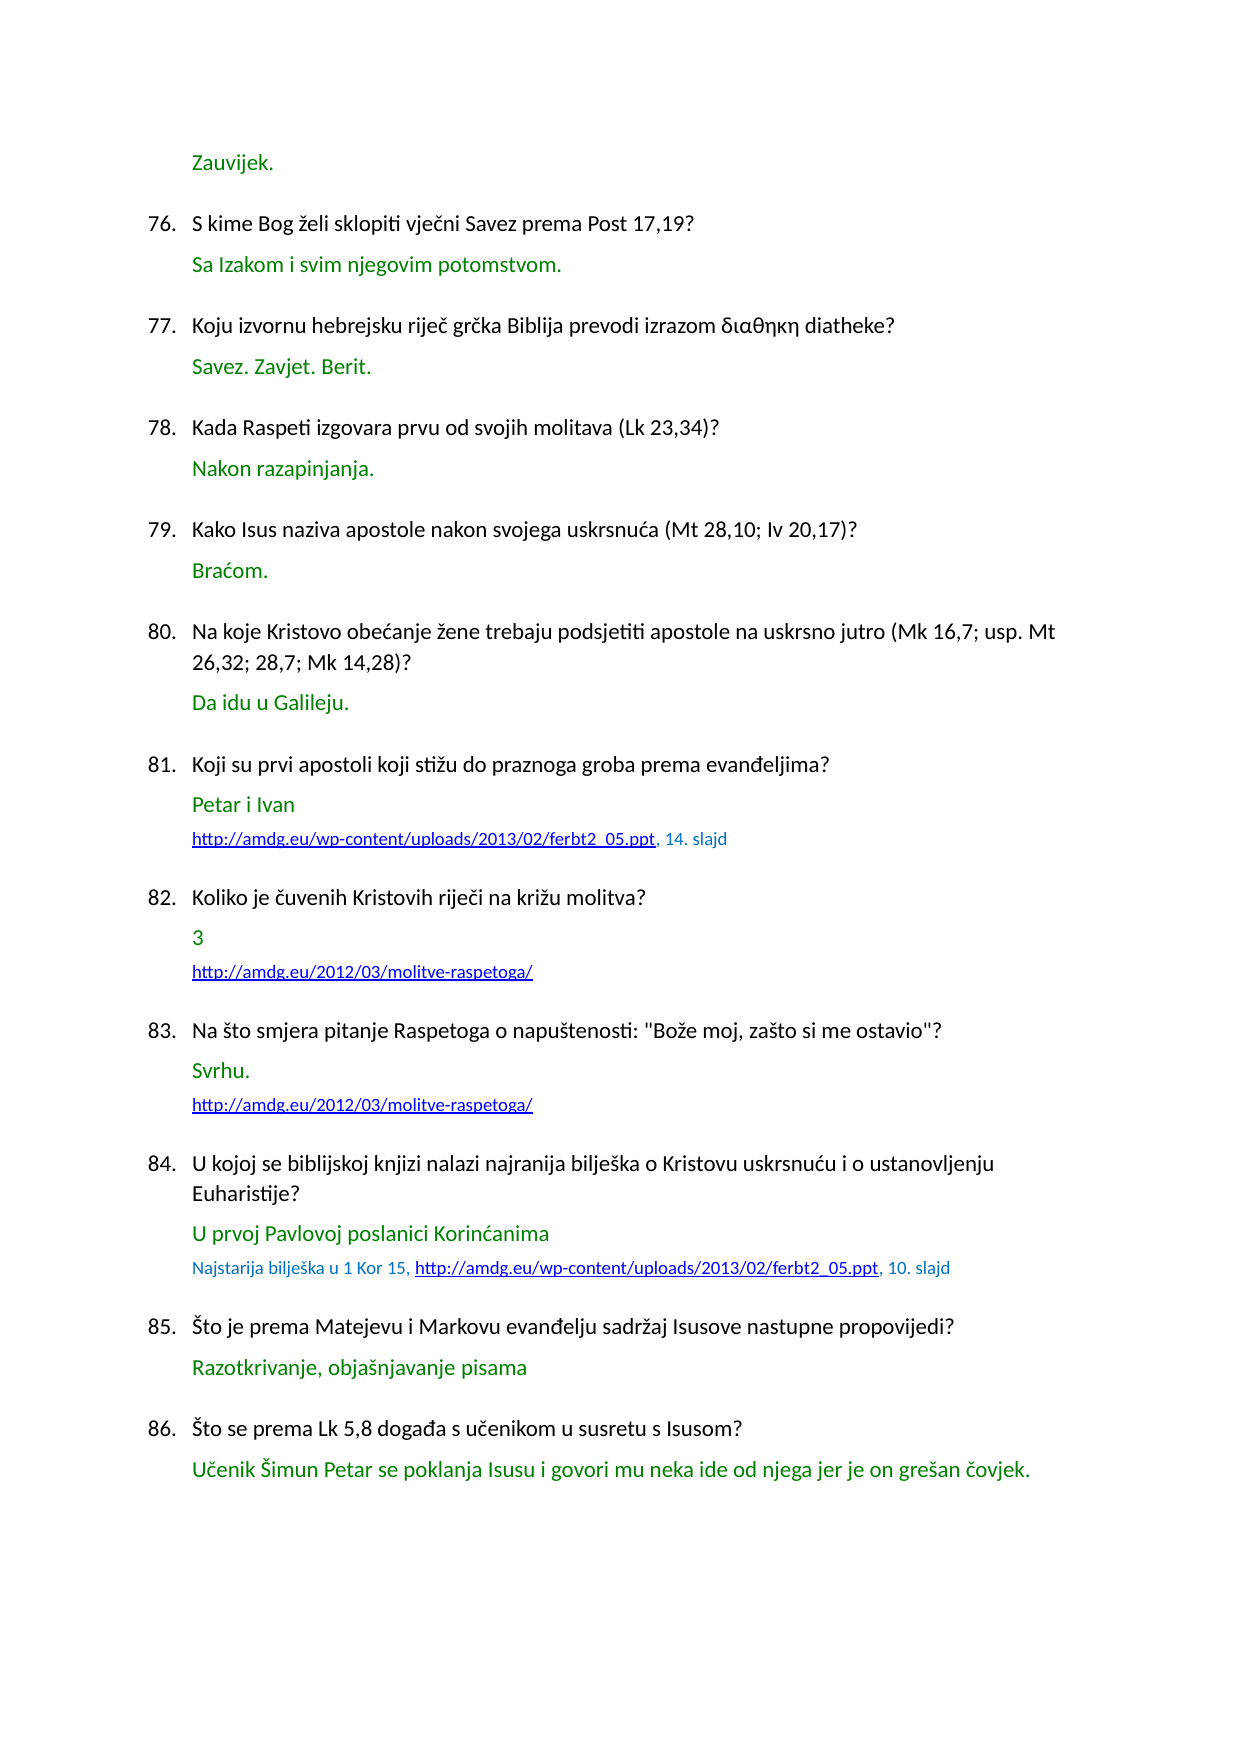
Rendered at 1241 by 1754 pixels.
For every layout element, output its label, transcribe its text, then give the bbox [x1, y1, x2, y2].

text Kako Isus naziva apostole nakon svojega uskrsnuća (Mt 28,10; Iv 20,17)? [148, 515, 1093, 543]
text Savez. Zavjet. Berit. [192, 352, 1093, 380]
text Što je prema Matejevu i Markovu evanđelju sadržaj Isusove nastupne propovijedi? [148, 1312, 1093, 1340]
text Koju izvornu hebrejsku riječ grčka Biblija prevodi izrazom διαθηκη diatheke? [148, 311, 1093, 339]
text Na koje Kristovo obećanje žene trebaju podsjetiti apostole na uskrsno jutro (Mk 16,7; usp. Mt 26,32; 28,7; Mk 14,28)? [148, 617, 1093, 676]
text Petar i Ivan [192, 790, 1093, 818]
text http://amdg.eu/2012/03/molitve-raspetoga/ [192, 960, 1093, 983]
text Koji su prvi apostoli koji stižu do praznoga groba prema evanđeljima? [148, 750, 1093, 778]
text Učenik Šimun Petar se poklanja Isusu i govori mu neka ide od njega jer je on grešan čovjek. [192, 1455, 1093, 1483]
text Da idu u Galileju. [192, 688, 1093, 716]
text Sa Izakom i svim njegovim potomstvom. [192, 250, 1093, 278]
text http://amdg.eu/wp-content/uploads/2013/02/ferbt2_05.ppt, 14. slajd [192, 827, 1093, 850]
text Razotkrivanje, objašnjavanje pisama [192, 1353, 1093, 1381]
text Braćom. [192, 556, 1093, 584]
text Koliko je čuvenih Kristovih riječi na križu molitva? [148, 883, 1093, 911]
text S kime Bog želi sklopiti vječni Savez prema Post 17,19? [148, 209, 1093, 237]
text Kada Raspeti izgovara prvu od svojih molitava (Lk 23,34)? [148, 413, 1093, 441]
text Nakon razapinjanja. [192, 454, 1093, 482]
text Što se prema Lk 5,8 događa s učenikom u susretu s Isusom? [148, 1414, 1093, 1442]
text U prvoj Pavlovoj poslanici Korinćanima [192, 1219, 1093, 1248]
text Na što smjera pitanje Raspetoga o napuštenosti: "Bože moj, zašto si me ostavio"? [148, 1016, 1093, 1044]
text 3 [192, 923, 1093, 951]
text Najstarija bilješka u 1 Kor 15, http://amdg.eu/wp-content/uploads/2013/02/ferbt2_05.ppt, 10. slajd [192, 1256, 1093, 1279]
text http://amdg.eu/2012/03/molitve-raspetoga/ [192, 1093, 1093, 1116]
text Svrhu. [192, 1056, 1093, 1084]
text Zauvijek. [192, 148, 1093, 176]
text U kojoj se biblijskoj knjizi nalazi najranija bilješka o Kristovu uskrsnuću i o ustanovljenju Euharistije? [148, 1149, 1093, 1207]
